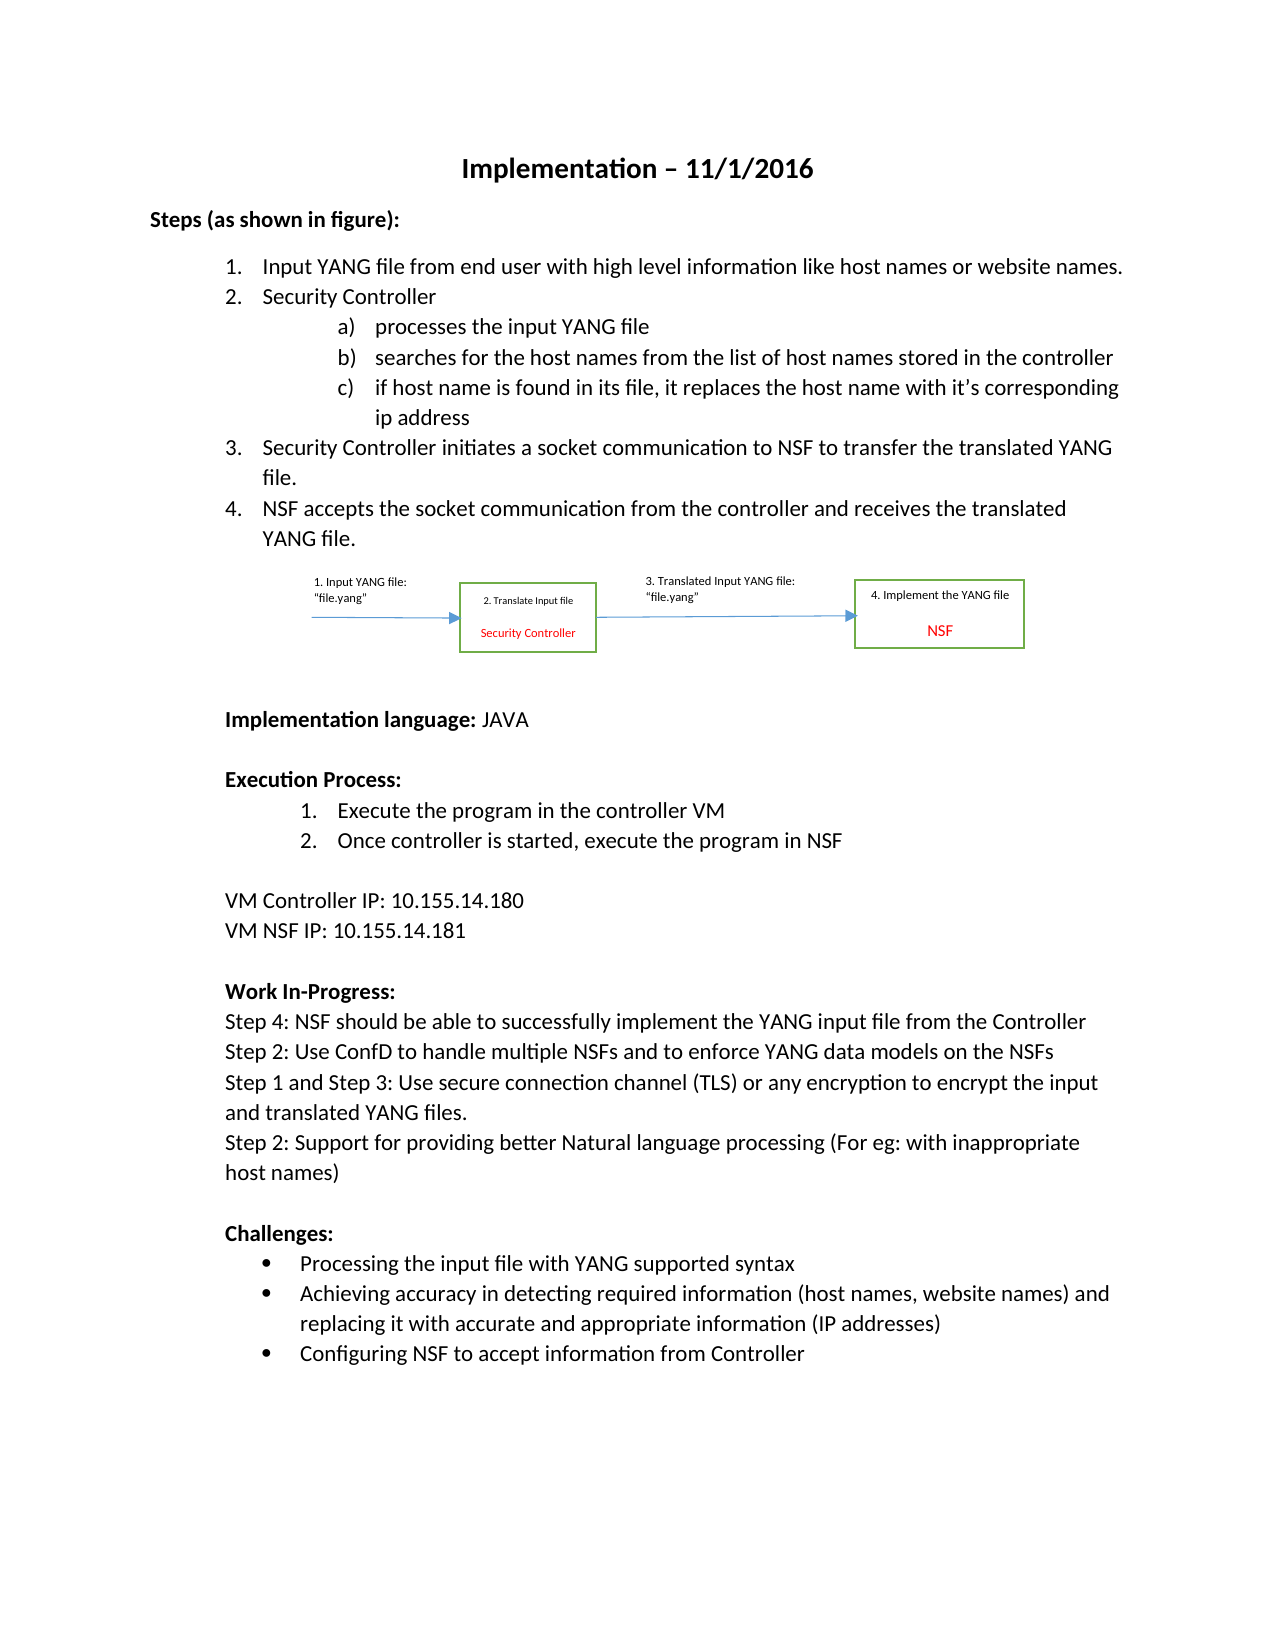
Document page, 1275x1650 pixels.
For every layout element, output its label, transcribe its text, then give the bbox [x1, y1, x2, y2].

list Work In-Progress: [225, 977, 1125, 1005]
text Implementation – 11/1/2016 [150, 150, 1125, 186]
list Once controller is started, execute the program in NSF [300, 826, 1125, 854]
list Achieving accuracy in detecting required information (host names, website names) and replacing it with accurate and appropriate information (IP addresses) [262, 1279, 1125, 1337]
list NSF accepts the socket communication from the controller and receives the translated YANG file. [225, 494, 1125, 552]
list Step 2: Use ConfD to handle multiple NSFs and to enforce YANG data models on the NSFs [225, 1037, 1125, 1065]
list Input YANG file from end user with high level information like host names or website names. [225, 252, 1125, 280]
text Steps (as shown in figure): [150, 205, 1125, 233]
list Execute the program in the controller VM [300, 796, 1125, 824]
list searches for the host names from the list of host names stored in the controller [337, 343, 1125, 371]
list VM NSF IP: 10.155.14.181 [225, 917, 1125, 944]
list processes the input YANG file [337, 312, 1125, 340]
list Security Controller [225, 282, 1125, 310]
list Processing the input file with YANG supported syntax [262, 1249, 1125, 1277]
list Security Controller initiates a socket communication to NSF to transfer the translated YANG file. [225, 433, 1125, 491]
list Execution Process: [225, 766, 1125, 793]
list if host name is found in its file, it replaces the host name with it’s corresponding ip address [337, 373, 1125, 431]
list Implementation language: JAVA [225, 705, 1125, 733]
list Configuring NSF to accept information from Controller [262, 1339, 1125, 1367]
list Challenges: [225, 1219, 1125, 1247]
list Step 2: Support for providing better Natural language processing (For eg: with inappropriate host names) [225, 1128, 1125, 1186]
list Step 1 and Step 3: Use secure connection channel (TLS) or any encryption to encrypt the input and translated YANG files. [225, 1068, 1125, 1126]
list VM Controller IP: 10.155.14.180 [225, 886, 1125, 914]
list Step 4: NSF should be able to successfully implement the YANG input file from the Controller [225, 1007, 1125, 1035]
